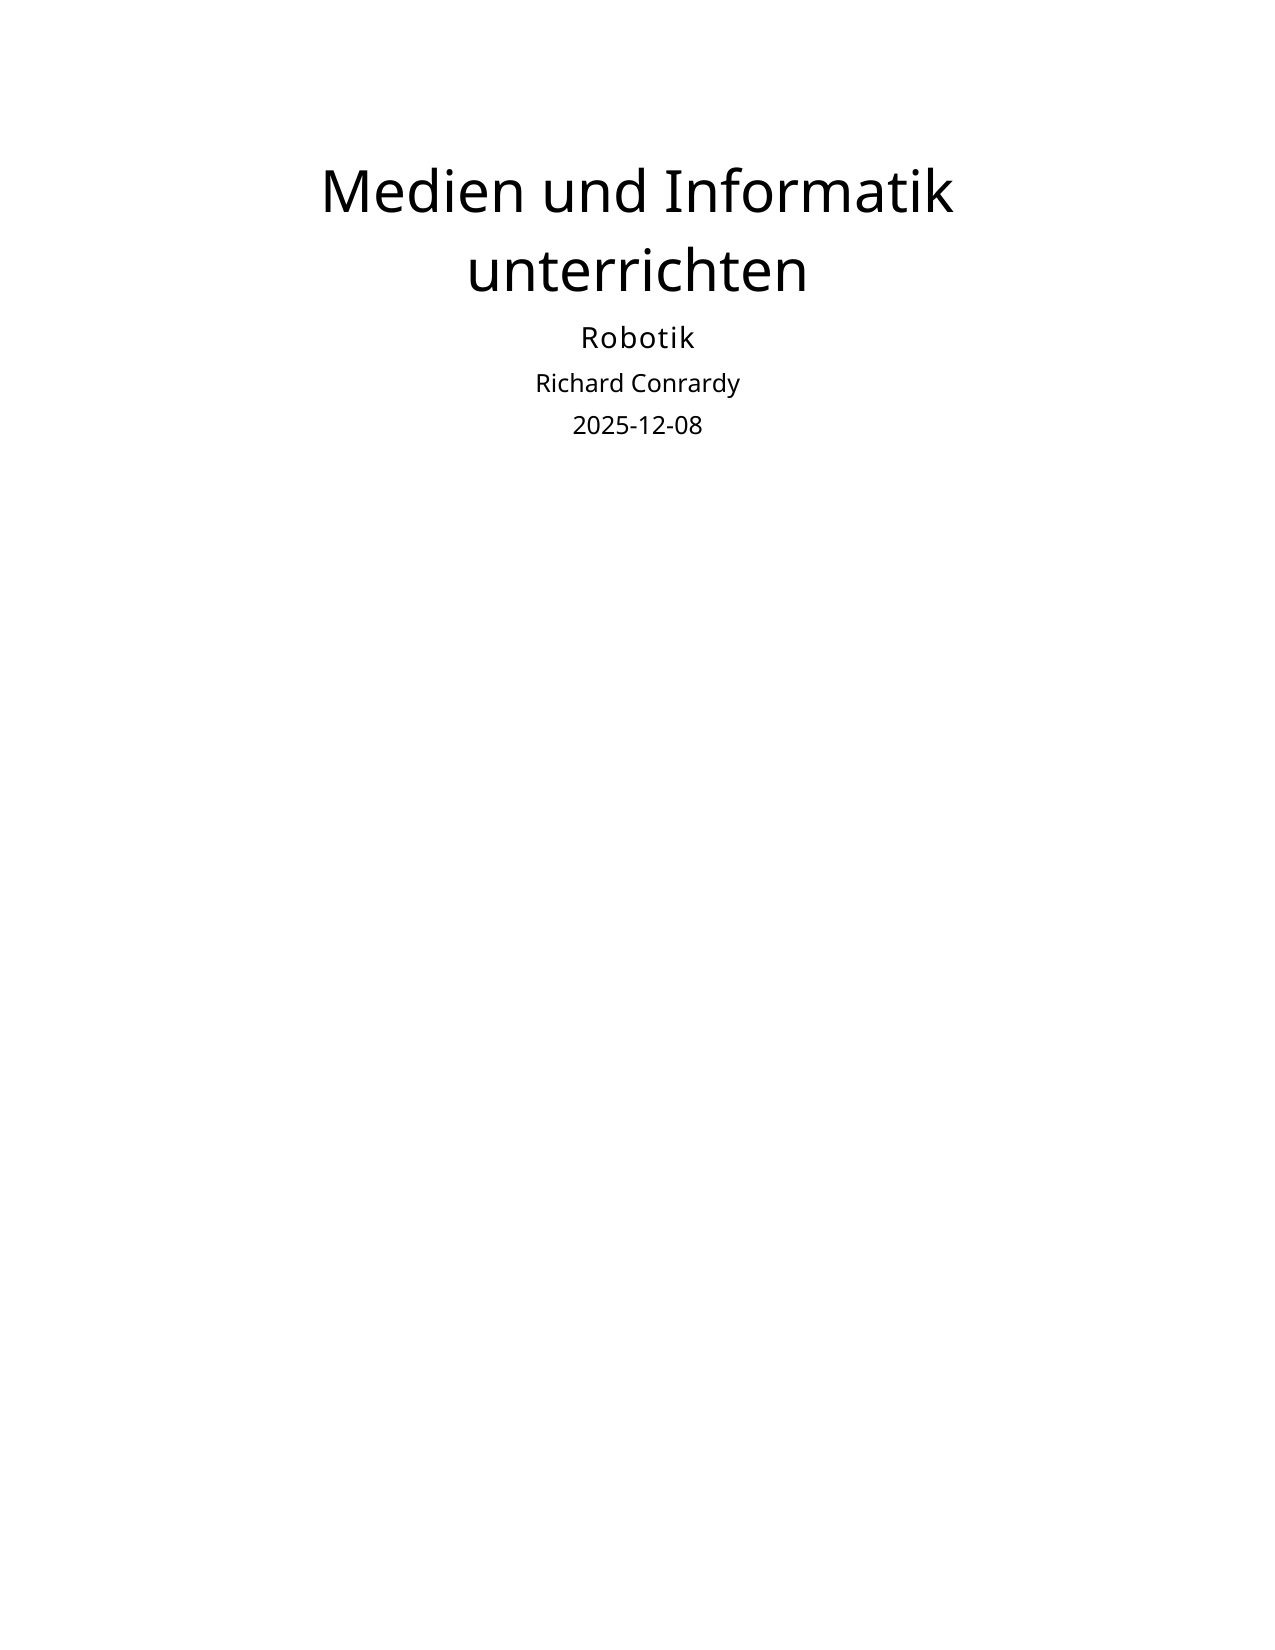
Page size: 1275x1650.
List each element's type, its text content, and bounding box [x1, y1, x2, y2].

subtitle Robotik [150, 317, 1125, 357]
text 2025-12-08 [150, 408, 1125, 442]
title Medien und Informatik unterrichten [150, 150, 1125, 309]
text Richard Conrardy [150, 365, 1125, 399]
